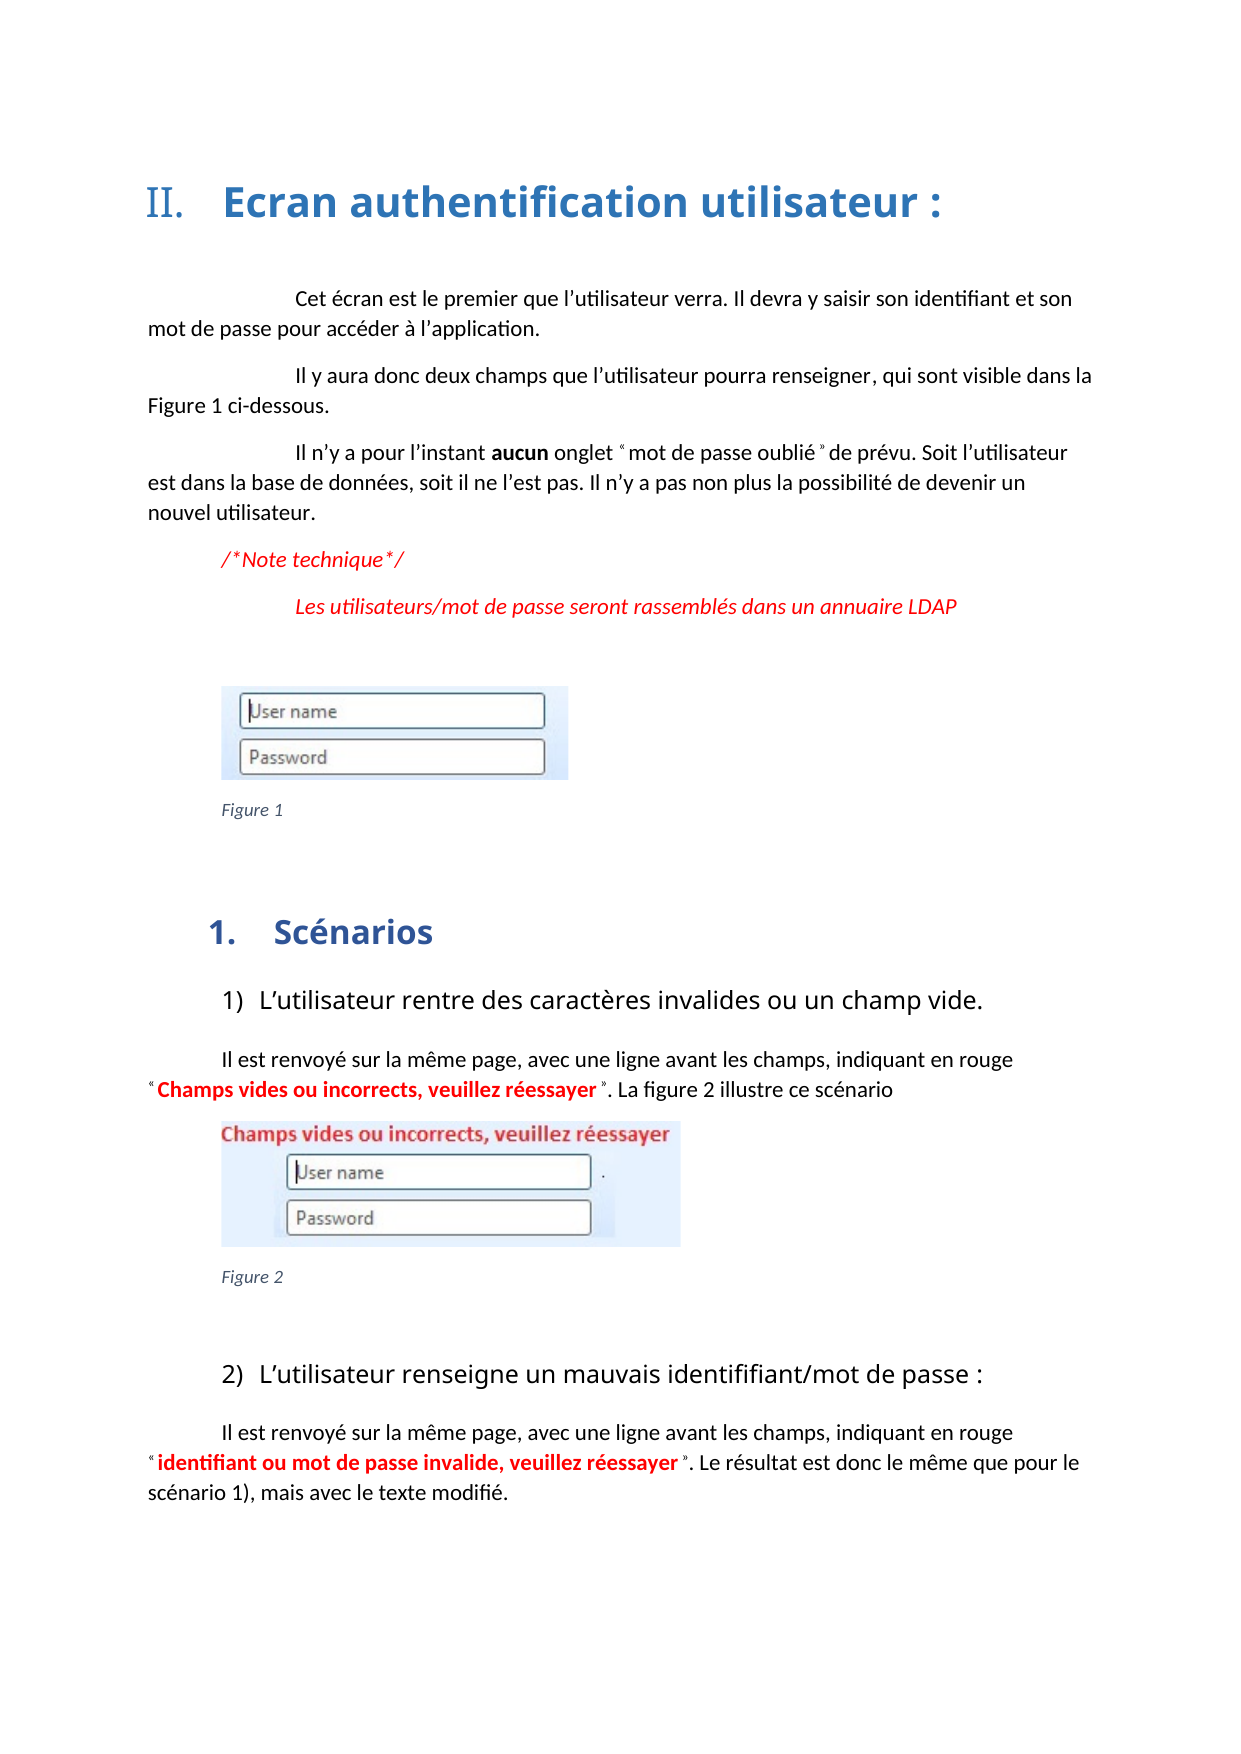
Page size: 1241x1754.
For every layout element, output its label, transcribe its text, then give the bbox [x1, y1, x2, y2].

text Les utilisateurs/mot de passe seront rassemblés dans un annuaire LDAP [148, 592, 1093, 620]
text Il n’y a pour l’instant aucun onglet « mot de passe oublié » de prévu. Soit l’utilisateur est dans la base de données, soit il ne l’est pas. Il n’y a pas non plus la possibilité de devenir un nouvel utilisateur. [148, 438, 1093, 526]
subtitle L’utilisateur renseigne un mauvais identififiant/mot de passe : [221, 1356, 1093, 1390]
picture [221, 686, 569, 780]
text Figure 1 [148, 798, 1093, 821]
text /*Note technique*/ [148, 545, 1093, 573]
text Figure 2 [148, 1266, 1093, 1288]
subtitle Ecran authentification utilisateur : [185, 173, 1093, 229]
text Il est renvoyé sur la même page, avec une ligne avant les champs, indiquant en rouge « Champs vides ou incorrects, veuillez réessayer ». La figure 2 illustre ce scénario [148, 1045, 1093, 1103]
text Il y aura donc deux champs que l’utilisateur pourra renseigner, qui sont visible dans la Figure 1 ci-dessous. [148, 361, 1093, 419]
text Il est renvoyé sur la même page, avec une ligne avant les champs, indiquant en rouge « identifiant ou mot de passe invalide, veuillez réessayer ». Le résultat est donc le même que pour le scénario 1), mais avec le texte modifié. [148, 1418, 1093, 1506]
subtitle L’utilisateur rentre des caractères invalides ou un champ vide. [221, 983, 1093, 1017]
picture [221, 1121, 681, 1247]
subtitle Scénarios [236, 909, 1093, 954]
text Cet écran est le premier que l’utilisateur verra. Il devra y saisir son identifiant et son mot de passe pour accéder à l’application. [148, 284, 1093, 342]
